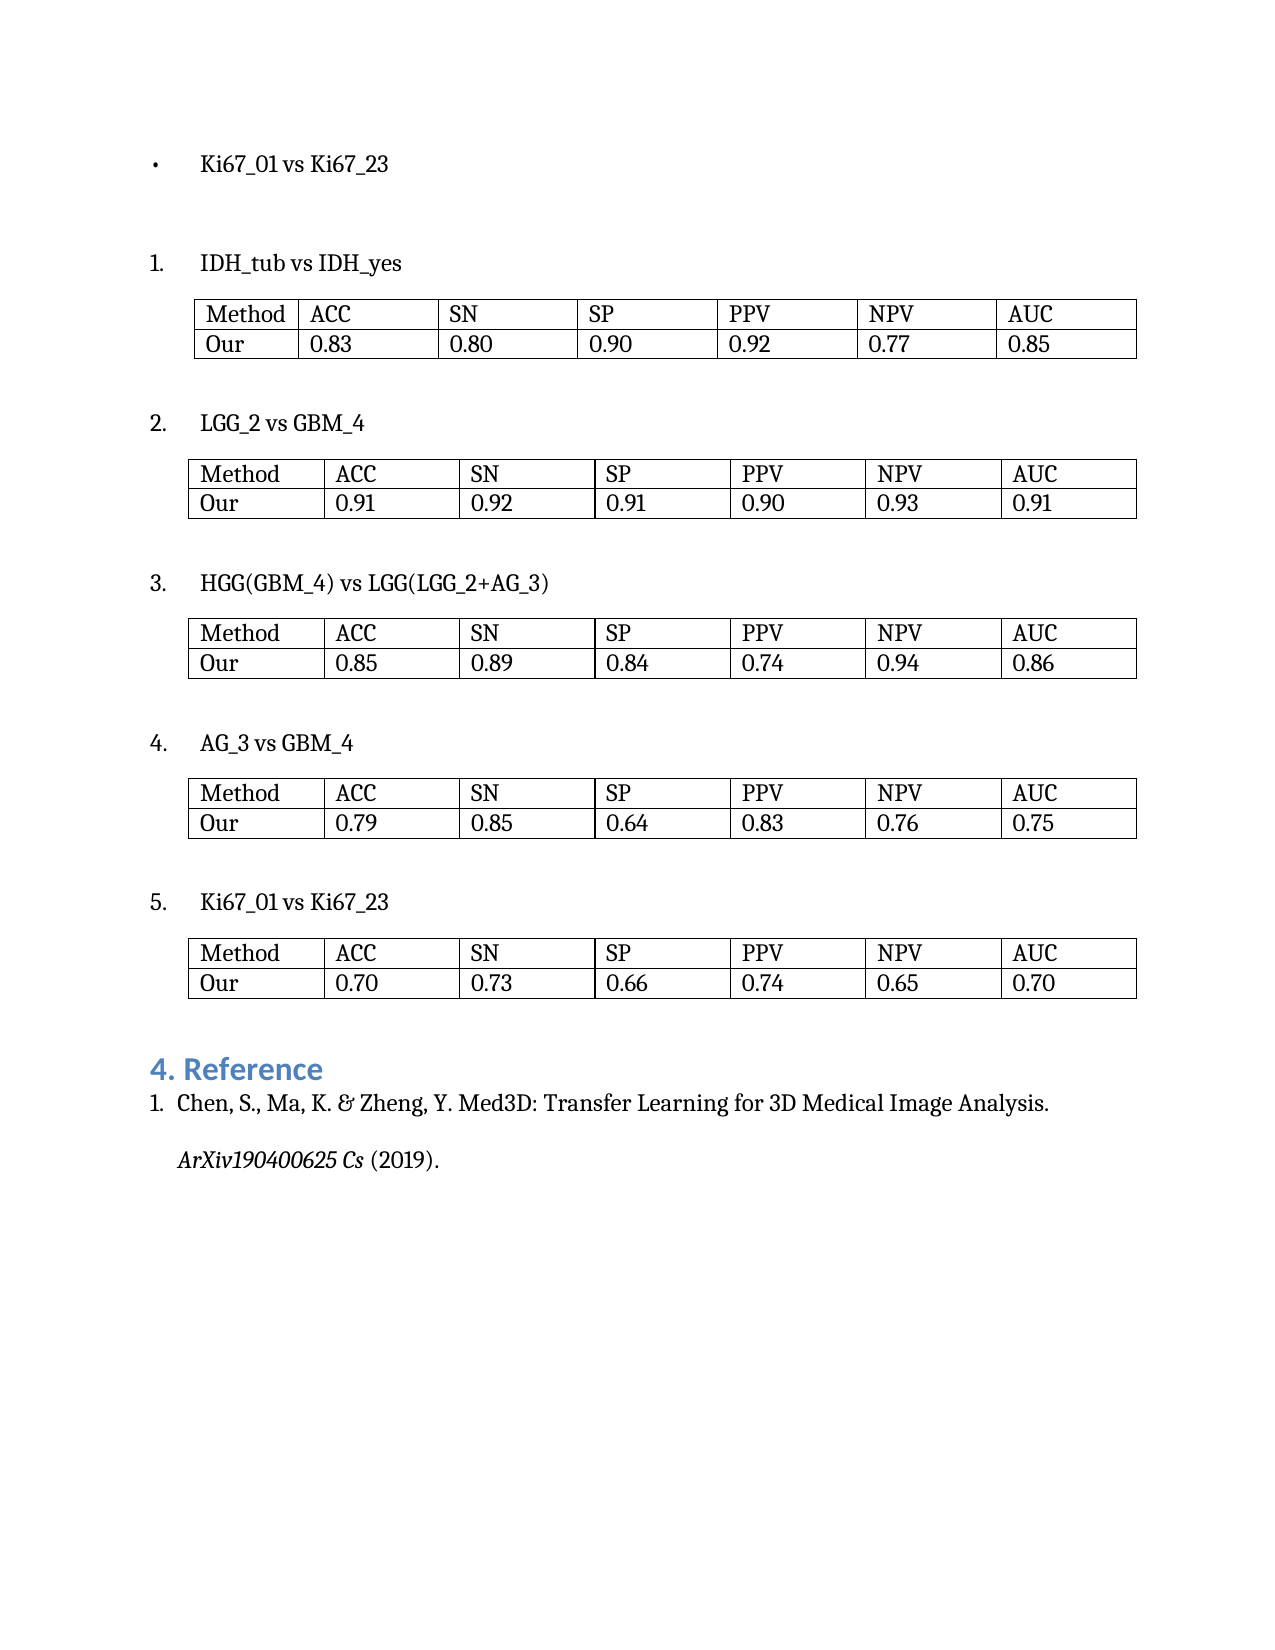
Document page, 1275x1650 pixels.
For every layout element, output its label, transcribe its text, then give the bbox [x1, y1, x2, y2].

table_header PPV [731, 779, 865, 808]
list Ki67_01 vs Ki67_23 [150, 888, 1125, 917]
table_cell 0.76 [866, 809, 1001, 838]
table_header PPV [731, 939, 865, 968]
table_cell 0.70 [325, 969, 459, 997]
table_cell 0.83 [299, 330, 438, 358]
table_cell Our [195, 330, 298, 358]
table_cell 0.83 [731, 809, 865, 838]
table_cell 0.90 [731, 489, 865, 518]
table_cell 0.86 [1002, 649, 1136, 678]
table_header SN [439, 300, 577, 328]
table_cell 0.77 [858, 330, 996, 358]
list Ki67_01 vs Ki67_23 [150, 150, 1125, 179]
table_cell Our [189, 649, 324, 678]
table_header AUC [1002, 939, 1136, 968]
list AG_3 vs GBM_4 [150, 728, 1125, 757]
table_cell 0.80 [439, 330, 577, 358]
table_cell 0.89 [460, 649, 594, 678]
table_cell 0.84 [596, 649, 730, 678]
table_header AUC [1002, 779, 1136, 808]
table_cell Our [189, 969, 324, 997]
table_header SP [596, 619, 730, 648]
table_cell 0.70 [1002, 969, 1136, 997]
table_header ACC [325, 619, 459, 648]
table_header SP [596, 939, 730, 968]
table_header Method [195, 300, 298, 328]
list HGG(GBM_4) vs LGG(LGG_2+AG_3) [150, 569, 1125, 597]
table_cell 0.92 [718, 330, 857, 358]
table_header AUC [1002, 460, 1136, 488]
table_header NPV [866, 460, 1001, 488]
table_header SN [460, 939, 594, 968]
table_header Method [189, 939, 324, 968]
table_cell 0.85 [460, 809, 594, 838]
table_header Method [189, 779, 324, 808]
table_header PPV [718, 300, 857, 328]
table_header SP [596, 779, 730, 808]
table_cell 0.73 [460, 969, 594, 997]
table_header NPV [866, 779, 1001, 808]
table_cell 0.91 [596, 489, 730, 518]
table_header Method [189, 460, 324, 488]
table_cell 0.94 [866, 649, 1001, 678]
table_header ACC [325, 460, 459, 488]
table_cell 0.90 [578, 330, 717, 358]
table_header SP [596, 460, 730, 488]
table_cell 0.74 [731, 649, 865, 678]
subtitle 4. Reference [150, 1048, 1125, 1089]
table_header NPV [866, 619, 1001, 648]
table_cell 0.91 [325, 489, 459, 518]
table_header PPV [731, 460, 865, 488]
table_header PPV [731, 619, 865, 648]
table_header SN [460, 619, 594, 648]
table_header ACC [325, 779, 459, 808]
table_cell 0.79 [325, 809, 459, 838]
table_cell 0.64 [596, 809, 730, 838]
table_header SP [578, 300, 717, 328]
table_header ACC [325, 939, 459, 968]
table_header NPV [858, 300, 996, 328]
table_cell 0.75 [1002, 809, 1136, 838]
table_cell 0.66 [596, 969, 730, 997]
table_header NPV [866, 939, 1001, 968]
table_cell 0.65 [866, 969, 1001, 997]
table_header Method [189, 619, 324, 648]
table_cell 0.74 [731, 969, 865, 997]
table_header AUC [1002, 619, 1136, 648]
table_header AUC [997, 300, 1136, 328]
table_cell 0.85 [997, 330, 1136, 358]
table_cell 0.92 [460, 489, 594, 518]
table_cell Our [189, 489, 324, 518]
list IDH_tub vs IDH_yes [150, 249, 1125, 278]
table_cell Our [189, 809, 324, 838]
table_cell 0.91 [1002, 489, 1136, 518]
table_cell 0.93 [866, 489, 1001, 518]
table_header SN [460, 779, 594, 808]
table_header SN [460, 460, 594, 488]
table_header ACC [299, 300, 438, 328]
table_cell 0.85 [325, 649, 459, 678]
list LGG_2 vs GBM_4 [150, 409, 1125, 438]
